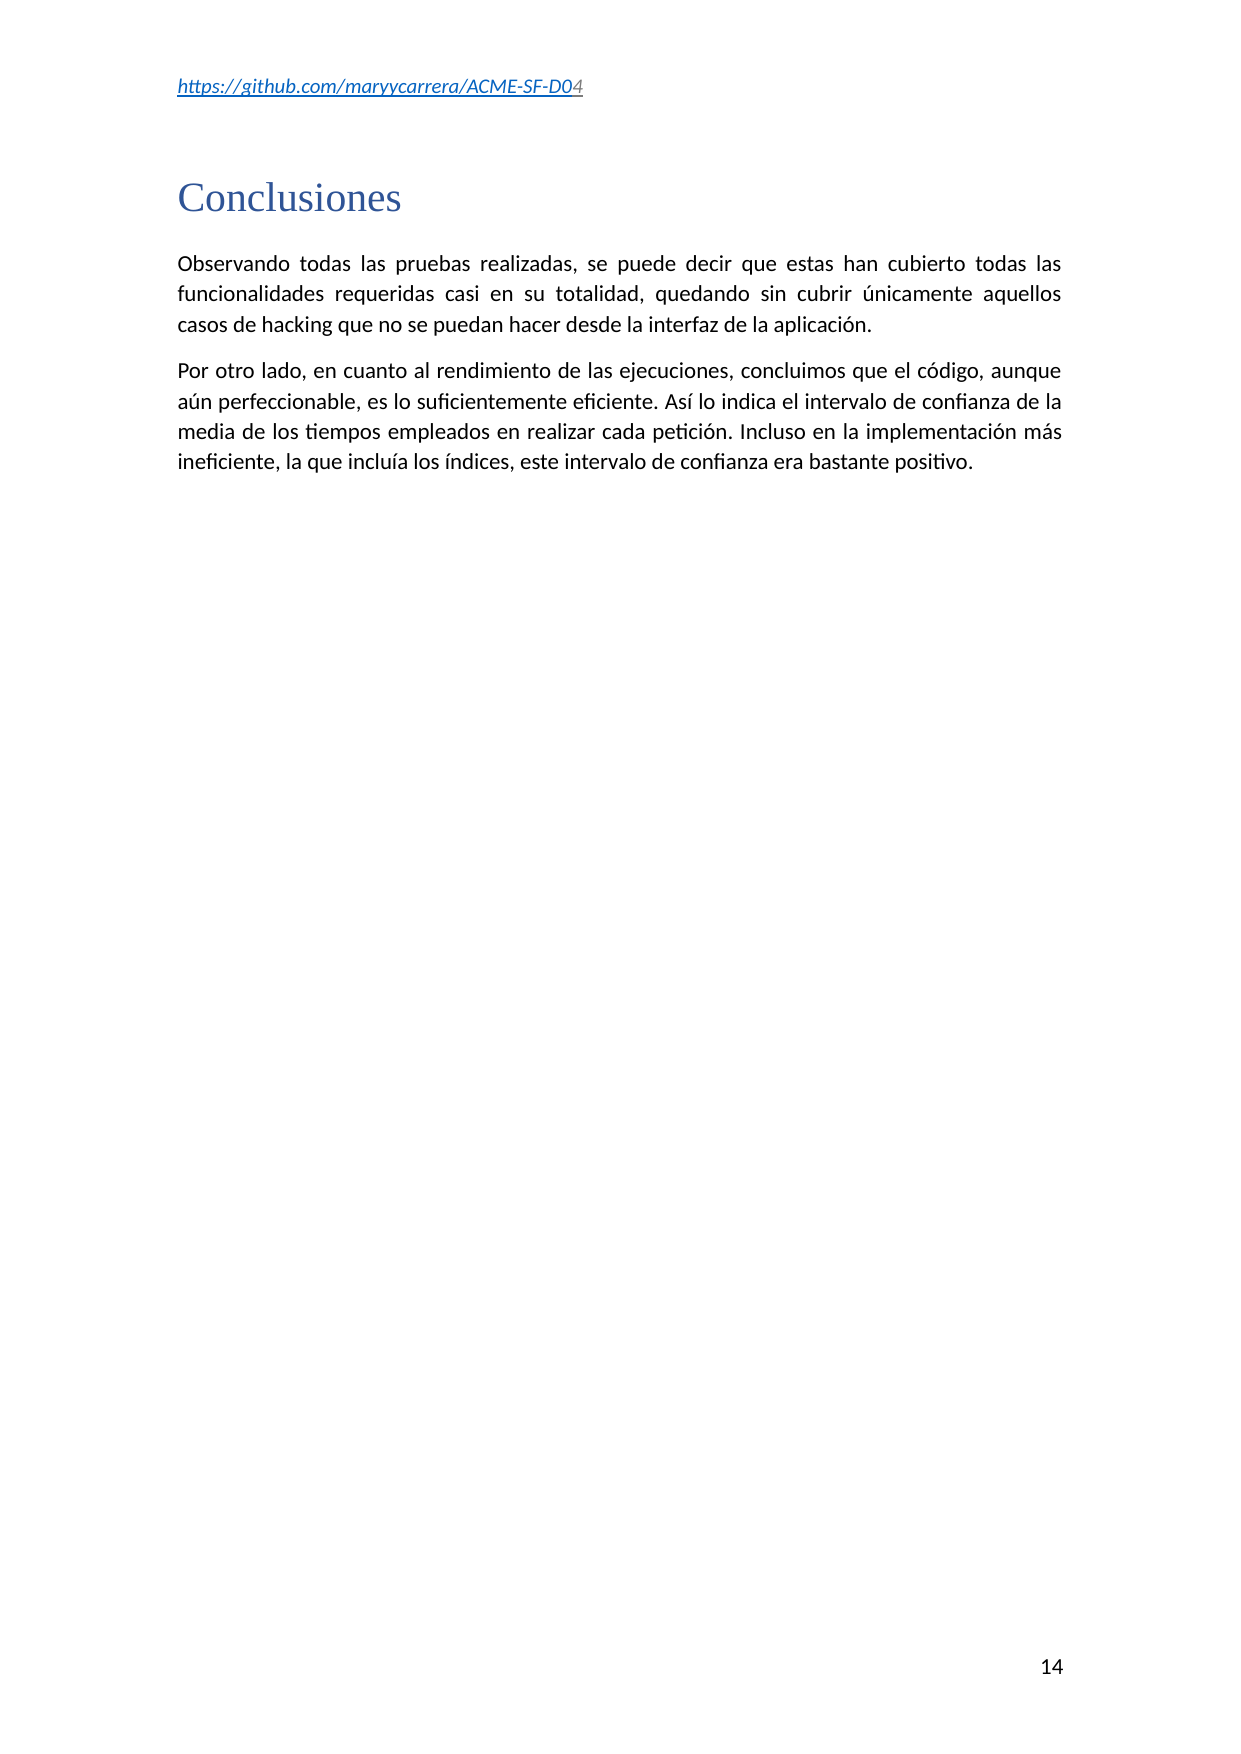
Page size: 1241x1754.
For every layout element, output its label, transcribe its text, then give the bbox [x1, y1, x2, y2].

subtitle Conclusiones [177, 173, 1063, 221]
text Observando todas las pruebas realizadas, se puede decir que estas han cubierto todas las funcionalidades requeridas casi en su totalidad, quedando sin cubrir únicamente aquellos casos de hacking que no se puedan hacer desde la interfaz de la aplicación. [177, 249, 1063, 338]
text Por otro lado, en cuanto al rendimiento de las ejecuciones, concluimos que el código, aunque aún perfeccionable, es lo suficientemente eficiente. Así lo indica el intervalo de confianza de la media de los tiempos empleados en realizar cada petición. Incluso en la implementación más ineficiente, la que incluía los índices, este intervalo de confianza era bastante positivo. [177, 357, 1063, 475]
